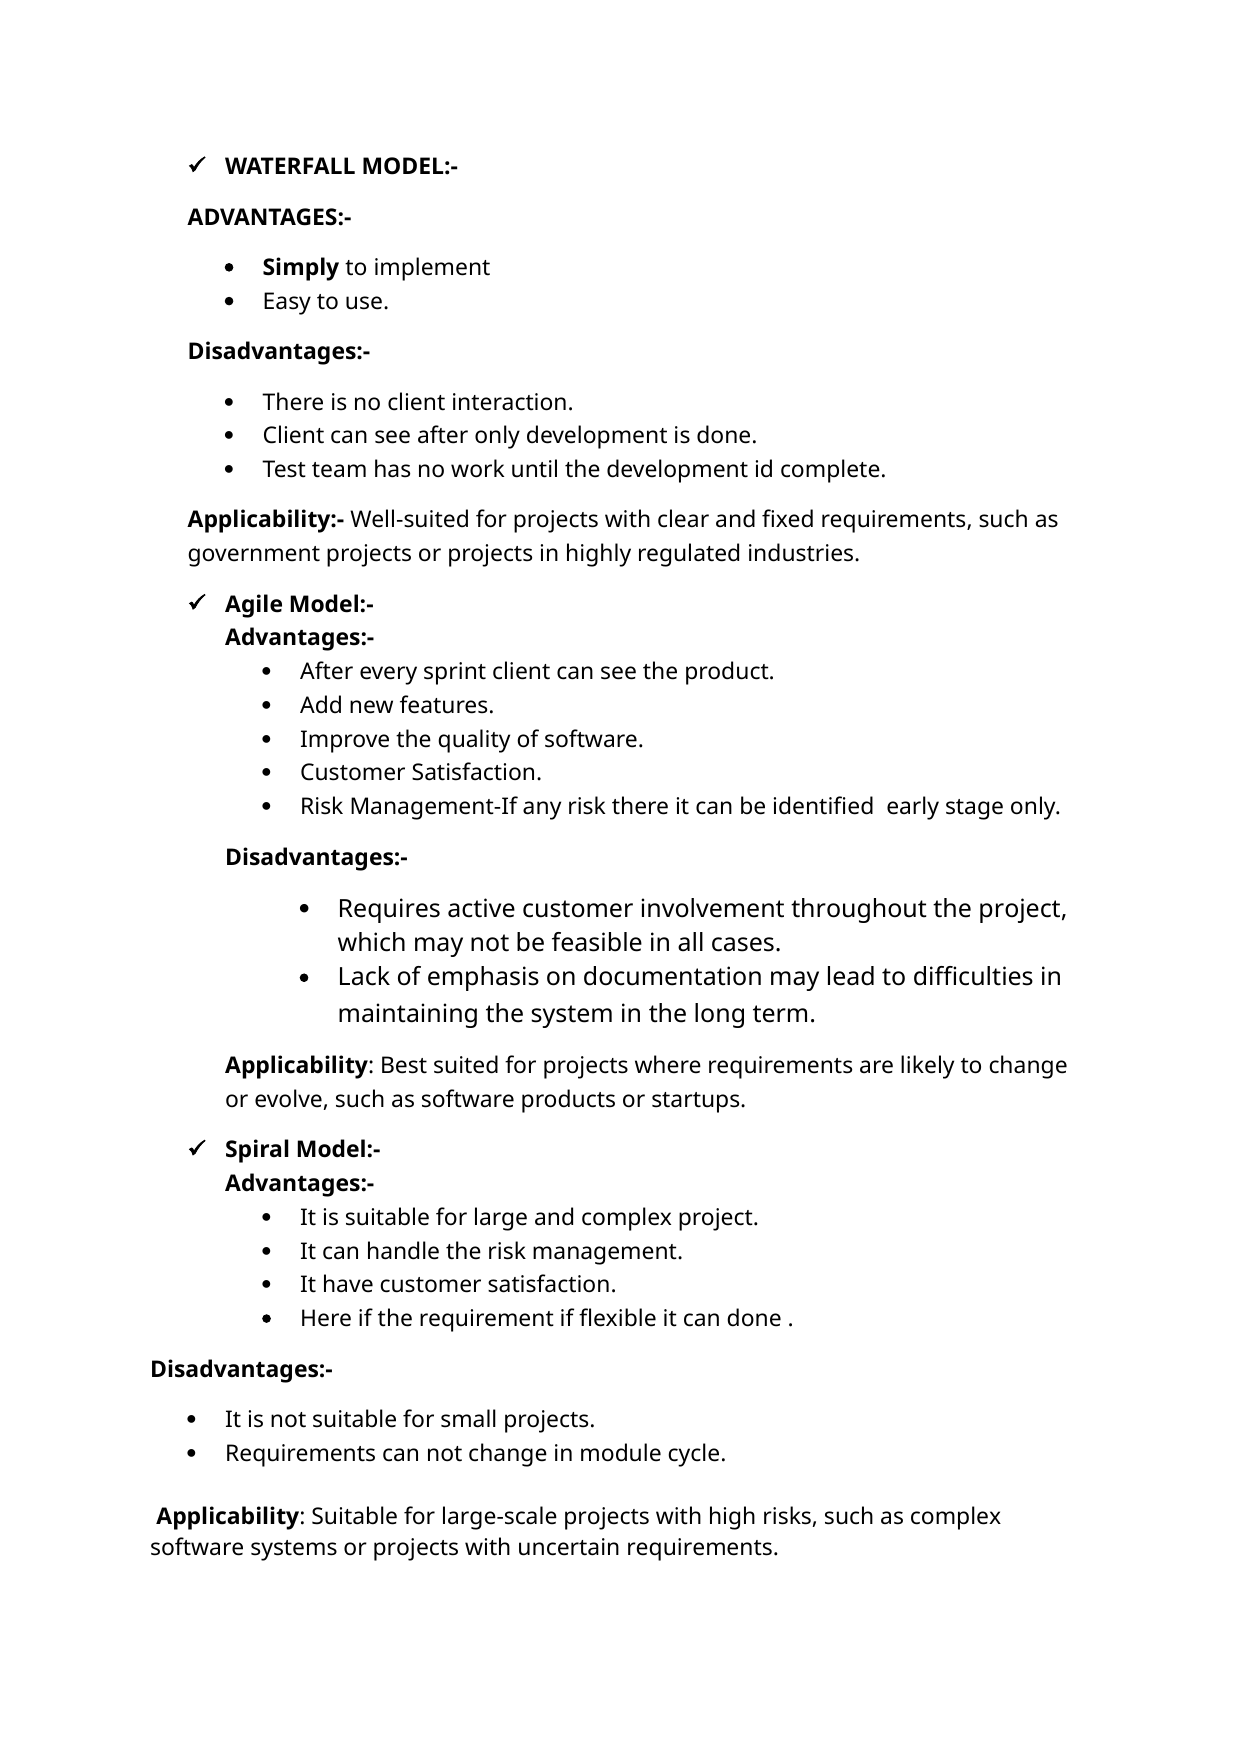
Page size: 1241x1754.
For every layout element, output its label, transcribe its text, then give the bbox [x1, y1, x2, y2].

list Test team has no work until the development id complete. [225, 453, 1090, 484]
text Disadvantages:- [150, 1352, 1090, 1384]
list Risk Management-If any risk there it can be identified early stage only. [262, 790, 1090, 821]
list Simply to implement [225, 251, 1090, 282]
list There is no client interaction. [225, 385, 1090, 417]
list Advantages:- [225, 1167, 1090, 1198]
list Client can see after only development is done. [225, 419, 1090, 450]
list Requirements can not change in module cycle. [187, 1437, 1090, 1468]
text Applicability: Best suited for projects where requirements are likely to change or evolve, such as software products or startups. [225, 1049, 1090, 1114]
list It have customer satisfaction. [262, 1268, 1090, 1299]
list Easy to use. [225, 284, 1090, 316]
text Applicability: Suitable for large-scale projects with high risks, such as complex software systems or projects with uncertain requirements. [150, 1499, 1090, 1562]
list It can handle the risk management. [262, 1234, 1090, 1266]
text Applicability:- Well-suited for projects with clear and fixed requirements, such as government projects or projects in highly regulated industries. [187, 503, 1090, 568]
list Customer Satisfaction. [262, 756, 1090, 787]
list Agile Model:- [187, 587, 1090, 619]
list Lack of emphasis on documentation may lead to difficulties in maintaining the system in the long term. [300, 959, 1090, 1030]
list Advantages:- [225, 621, 1090, 652]
list It is not suitable for small projects. [187, 1403, 1090, 1434]
list Add new features. [262, 689, 1090, 720]
text Disadvantages:- [225, 840, 1090, 872]
list Here if the requirement if flexible it can done . [262, 1302, 1090, 1333]
text ADVANTAGES:- [187, 200, 1090, 232]
list It is suitable for large and complex project. [262, 1201, 1090, 1232]
list WATERFALL MODEL:- [187, 150, 1090, 181]
list Spiral Model:- [187, 1133, 1090, 1164]
list After every sprint client can see the product. [262, 655, 1090, 686]
text Disadvantages:- [187, 335, 1090, 366]
list Improve the quality of software. [262, 722, 1090, 754]
list Requires active customer involvement throughout the project, which may not be feasible in all cases. [300, 891, 1090, 959]
